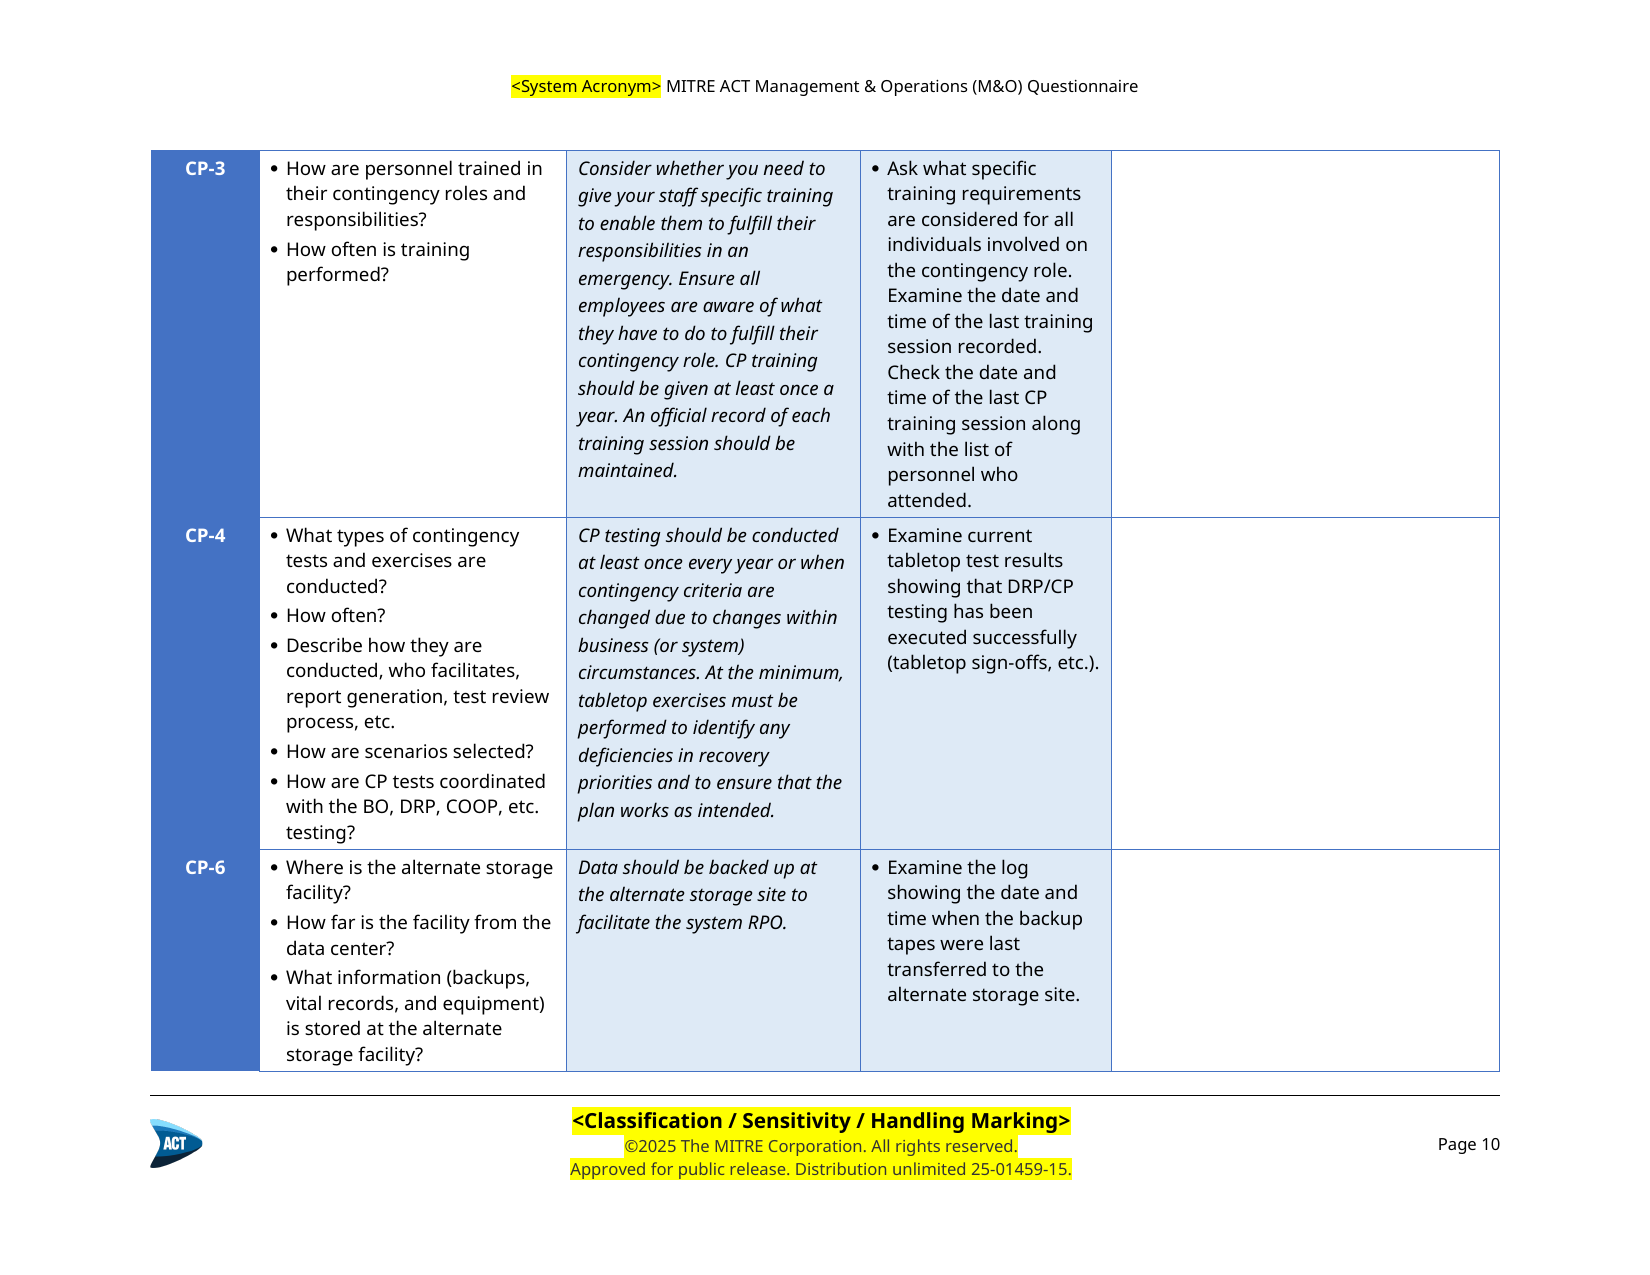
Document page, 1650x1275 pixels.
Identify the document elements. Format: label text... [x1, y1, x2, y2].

table_cell [1112, 850, 1499, 1071]
table_cell What types of contingency tests and exercises are conducted? How often? Describe how they are conducted, who facilitates, report generation, test review process, etc. How are scenarios selected? How are CP tests coordinated with the BO, DRP, COOP, etc. testing? [260, 518, 566, 849]
table_cell [1112, 518, 1499, 849]
table_cell CP-4 [151, 517, 259, 849]
table_cell CP testing should be conducted at least once every year or when contingency criteria are changed due to changes within business (or system) circumstances. At the minimum, tabletop exercises must be performed to identify any deficiencies in recovery priorities and to ensure that the plan works as intended. [567, 518, 860, 849]
table_cell CP-6 [151, 849, 259, 1071]
table_cell Consider whether you need to give your staff specific training to enable them to fulfill their responsibilities in an emergency. Ensure all employees are aware of what they have to do to fulfill their contingency role. CP training should be given at least once a year. An official record of each training session should be maintained. [567, 151, 860, 517]
picture [150, 1119, 203, 1168]
table_cell CP-3 [151, 150, 259, 517]
table_cell Examine current tabletop test results showing that DRP/CP testing has been executed successfully (tabletop sign-offs, etc.). [861, 518, 1111, 849]
table_cell Ask what specific training requirements are considered for all individuals involved on the contingency role. Examine the date and time of the last training session recorded. Check the date and time of the last CP training session along with the list of personnel who attended. [861, 151, 1111, 517]
table_cell Examine the log showing the date and time when the backup tapes were last transferred to the alternate storage site. [861, 850, 1111, 1071]
table_cell How are personnel trained in their contingency roles and responsibilities? How often is training performed? [260, 151, 566, 517]
table_cell [1112, 151, 1499, 517]
table_cell Data should be backed up at the alternate storage site to facilitate the system RPO. [567, 850, 860, 1071]
